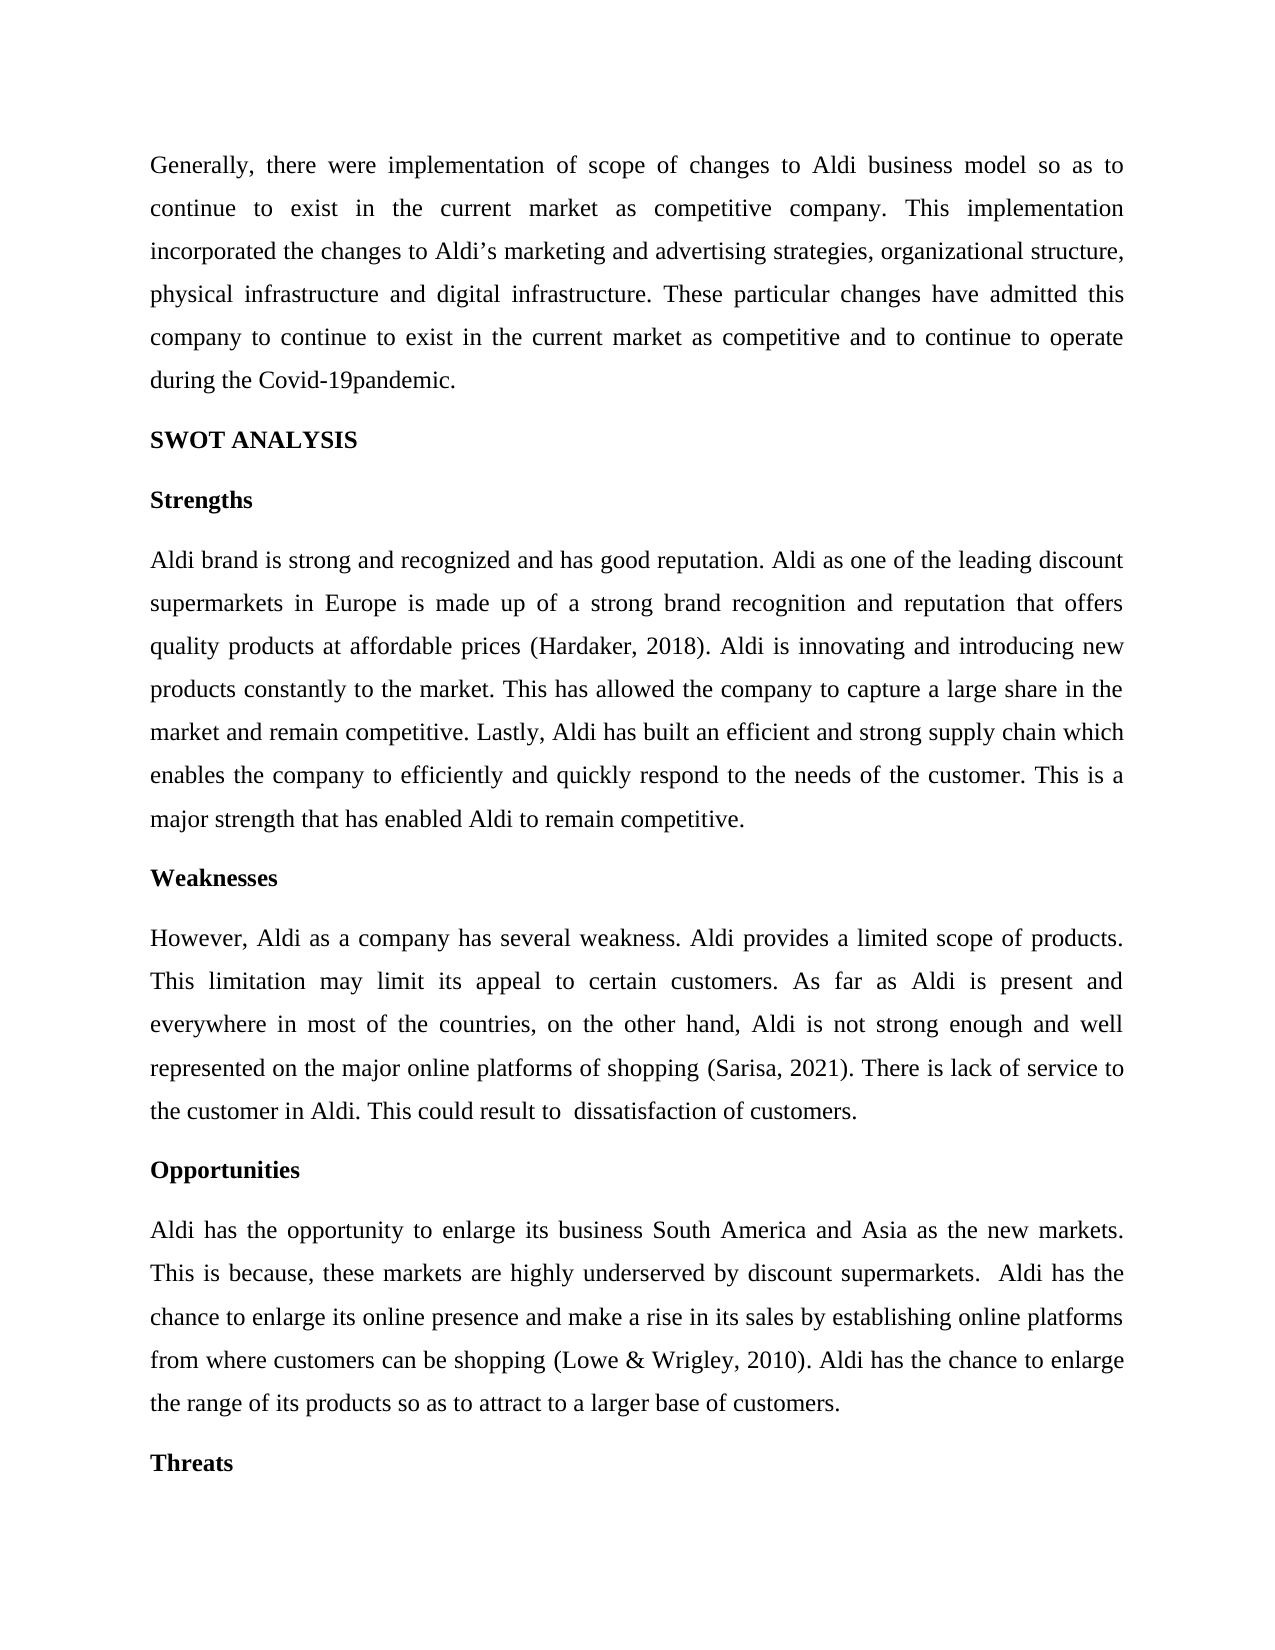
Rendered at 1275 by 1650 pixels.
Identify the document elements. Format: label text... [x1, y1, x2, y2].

text Opportunities [150, 1156, 1125, 1184]
text Generally, there were implementation of scope of changes to Aldi business model so as to continue to exist in the current market as competitive company. This implementation incorporated the changes to Aldi’s marketing and advertising strategies, organizational structure, physical infrastructure and digital infrastructure. These particular changes have admitted this company to continue to exist in the current market as competitive and to continue to operate during the Covid-19pandemic. [150, 150, 1125, 394]
text Aldi brand is strong and recognized and has good reputation. Aldi as one of the leading discount supermarkets in Europe is made up of a strong brand recognition and reputation that offers quality products at affordable prices . Aldi is innovating and introducing new products constantly to the market. This has allowed the company to capture a large share in the market and remain competitive. Lastly, Aldi has built an efficient and strong supply chain which enables the company to efficiently and quickly respond to the needs of the customer. This is a major strength that has enabled Aldi to remain competitive. [150, 545, 1125, 832]
text SWOT ANALYSIS [150, 425, 1125, 454]
text Aldi has the opportunity to enlarge its business South America and Asia as the new markets. This is because, these markets are highly underserved by discount supermarkets. Aldi has the chance to enlarge its online presence and make a rise in its sales by establishing online platforms from where customers can be shopping . Aldi has the chance to enlarge the range of its products so as to attract to a larger base of customers. [150, 1215, 1125, 1417]
text Threats [150, 1448, 1125, 1476]
text However, Aldi as a company has several weakness. Aldi provides a limited scope of products. This limitation may limit its appeal to certain customers. As far as Aldi is present and everywhere in most of the countries, on the other hand, Aldi is not strong enough and well represented on the major online platforms of shopping . There is lack of service to the customer in Aldi. This could result to dissatisfaction of customers. [150, 923, 1125, 1124]
text Weaknesses [150, 863, 1125, 892]
text Strengths [150, 485, 1125, 514]
